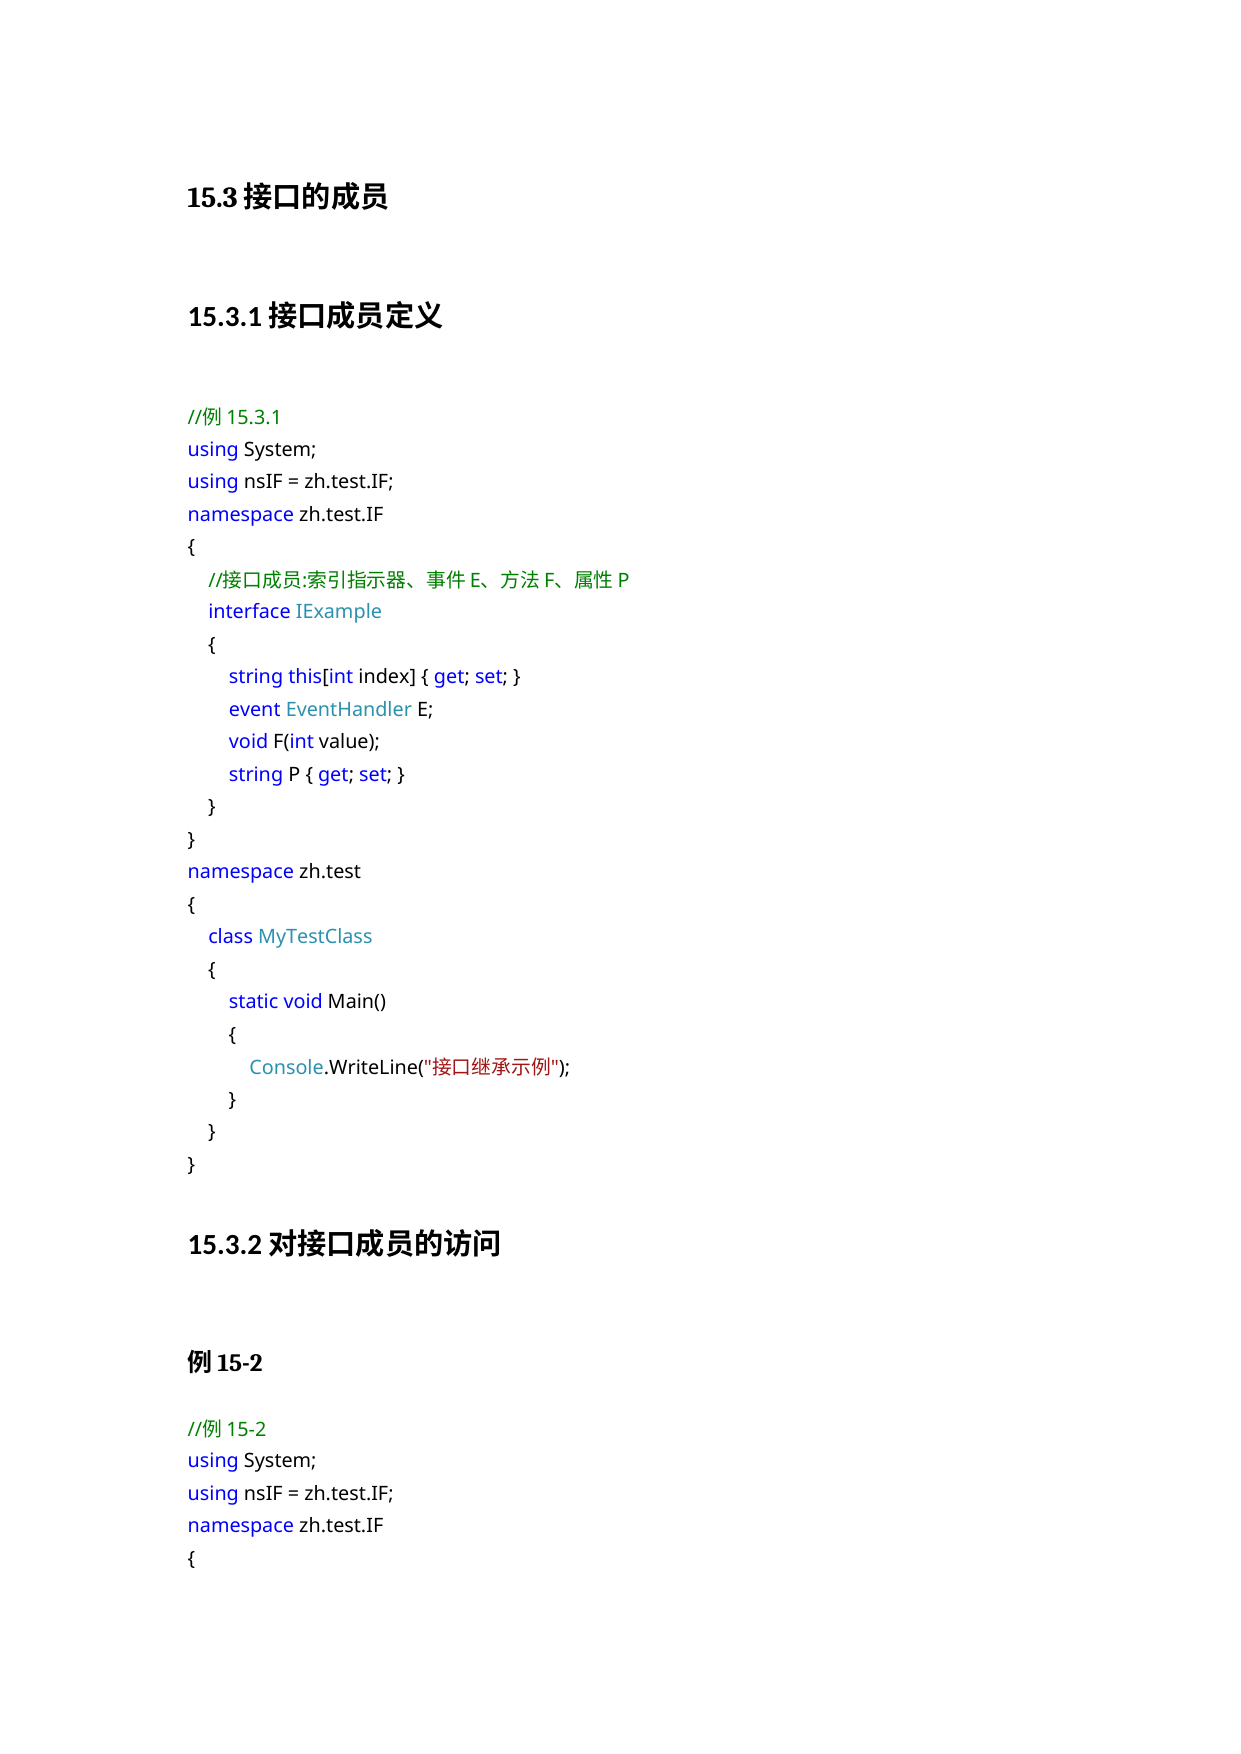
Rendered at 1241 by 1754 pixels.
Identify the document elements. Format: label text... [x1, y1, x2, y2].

text namespace zh.test.IF [187, 497, 1053, 530]
text } [187, 790, 1053, 822]
text using System; [187, 432, 1053, 465]
text { [187, 1017, 1053, 1050]
text //接口成员:索引指示器、事件E、方法F、属性P [187, 562, 1053, 595]
text { [187, 952, 1053, 985]
text { [187, 887, 1053, 920]
text } [187, 1115, 1053, 1147]
subtitle 15.3.2对接口成员的访问 [187, 1209, 1053, 1274]
text { [187, 1541, 1053, 1574]
text using System; [187, 1444, 1053, 1476]
text using nsIF = zh.test.IF; [187, 465, 1053, 497]
text namespace zh.test.IF [187, 1509, 1053, 1541]
text static void Main() [187, 985, 1053, 1017]
text //例15.3.1 [187, 400, 1053, 432]
text } [187, 822, 1053, 855]
text string this[int index] { get; set; } [187, 660, 1053, 692]
text //例15-2 [187, 1411, 1053, 1444]
text namespace zh.test [187, 855, 1053, 887]
text string P { get; set; } [187, 757, 1053, 790]
text interface IExample [187, 595, 1053, 627]
text class MyTestClass [187, 920, 1053, 952]
text } [187, 1082, 1053, 1115]
text Console.WriteLine("接口继承示例"); [187, 1050, 1053, 1082]
text void F(int value); [187, 725, 1053, 757]
subtitle 15.3.1接口成员定义 [187, 281, 1053, 346]
text { [187, 627, 1053, 660]
subtitle 例15-2 [187, 1328, 1053, 1393]
text { [187, 530, 1053, 562]
text using nsIF = zh.test.IF; [187, 1476, 1053, 1509]
subtitle 15.3接口的成员 [187, 162, 1053, 227]
text event EventHandler E; [187, 692, 1053, 725]
text } [187, 1147, 1053, 1180]
